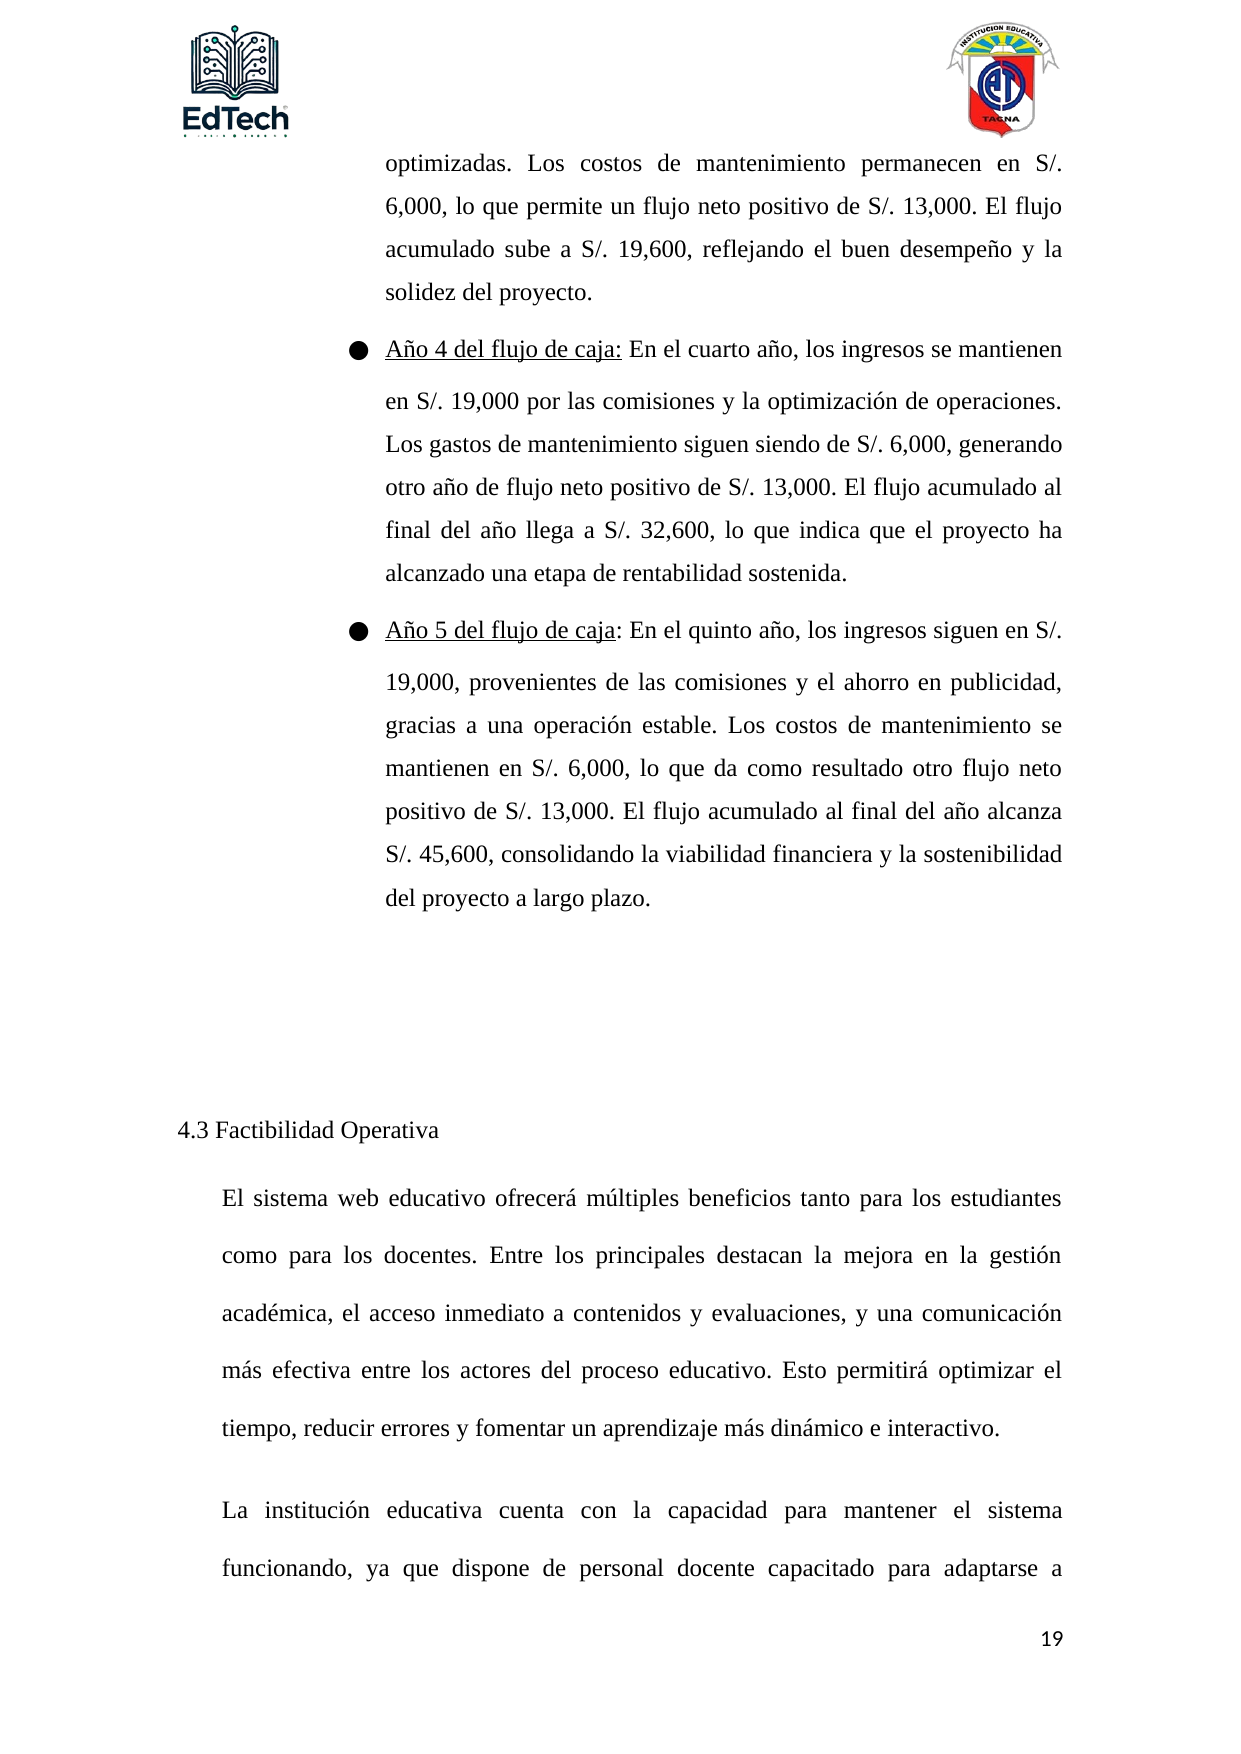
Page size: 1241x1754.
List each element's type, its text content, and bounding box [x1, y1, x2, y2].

list Año 4 del flujo de caja: En el cuarto año, los ingresos se mantienen en S/. 19,000 por las comisiones y la optimización de operaciones. Los gastos de mantenimiento siguen siendo de S/. 6,000, generando otro año de flujo neto positivo de S/. 13,000. El flujo acumulado al final del año llega a S/. 32,600, lo que indica que el proyecto ha alcanzado una etapa de rentabilidad sostenida. [348, 320, 1063, 587]
text El sistema web educativo ofrecerá múltiples beneficios tanto para los estudiantes como para los docentes. Entre los principales destacan la mejora en la gestión académica, el acceso inmediato a contenidos y evaluaciones, y una comunicación más efectiva entre los actores del proceso educativo. Esto permitirá optimizar el tiempo, reducir errores y fomentar un aprendizaje más dinámico e interactivo. [222, 1183, 1063, 1442]
picture [944, 21, 1061, 138]
list Año 5 del flujo de caja: En el quinto año, los ingresos siguen en S/. 19,000, provenientes de las comisiones y el ahorro en publicidad, gracias a una operación estable. Los costos de mantenimiento se mantienen en S/. 6,000, lo que da como resultado otro flujo neto positivo de S/. 13,000. El flujo acumulado al final del año alcanza S/. 45,600, consolidando la viabilidad financiera y la sostenibilidad del proyecto a largo plazo. [348, 601, 1063, 911]
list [348, 148, 1063, 306]
list Factibilidad Operativa [177, 1115, 1063, 1144]
picture [177, 23, 291, 139]
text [222, 1496, 1063, 1582]
